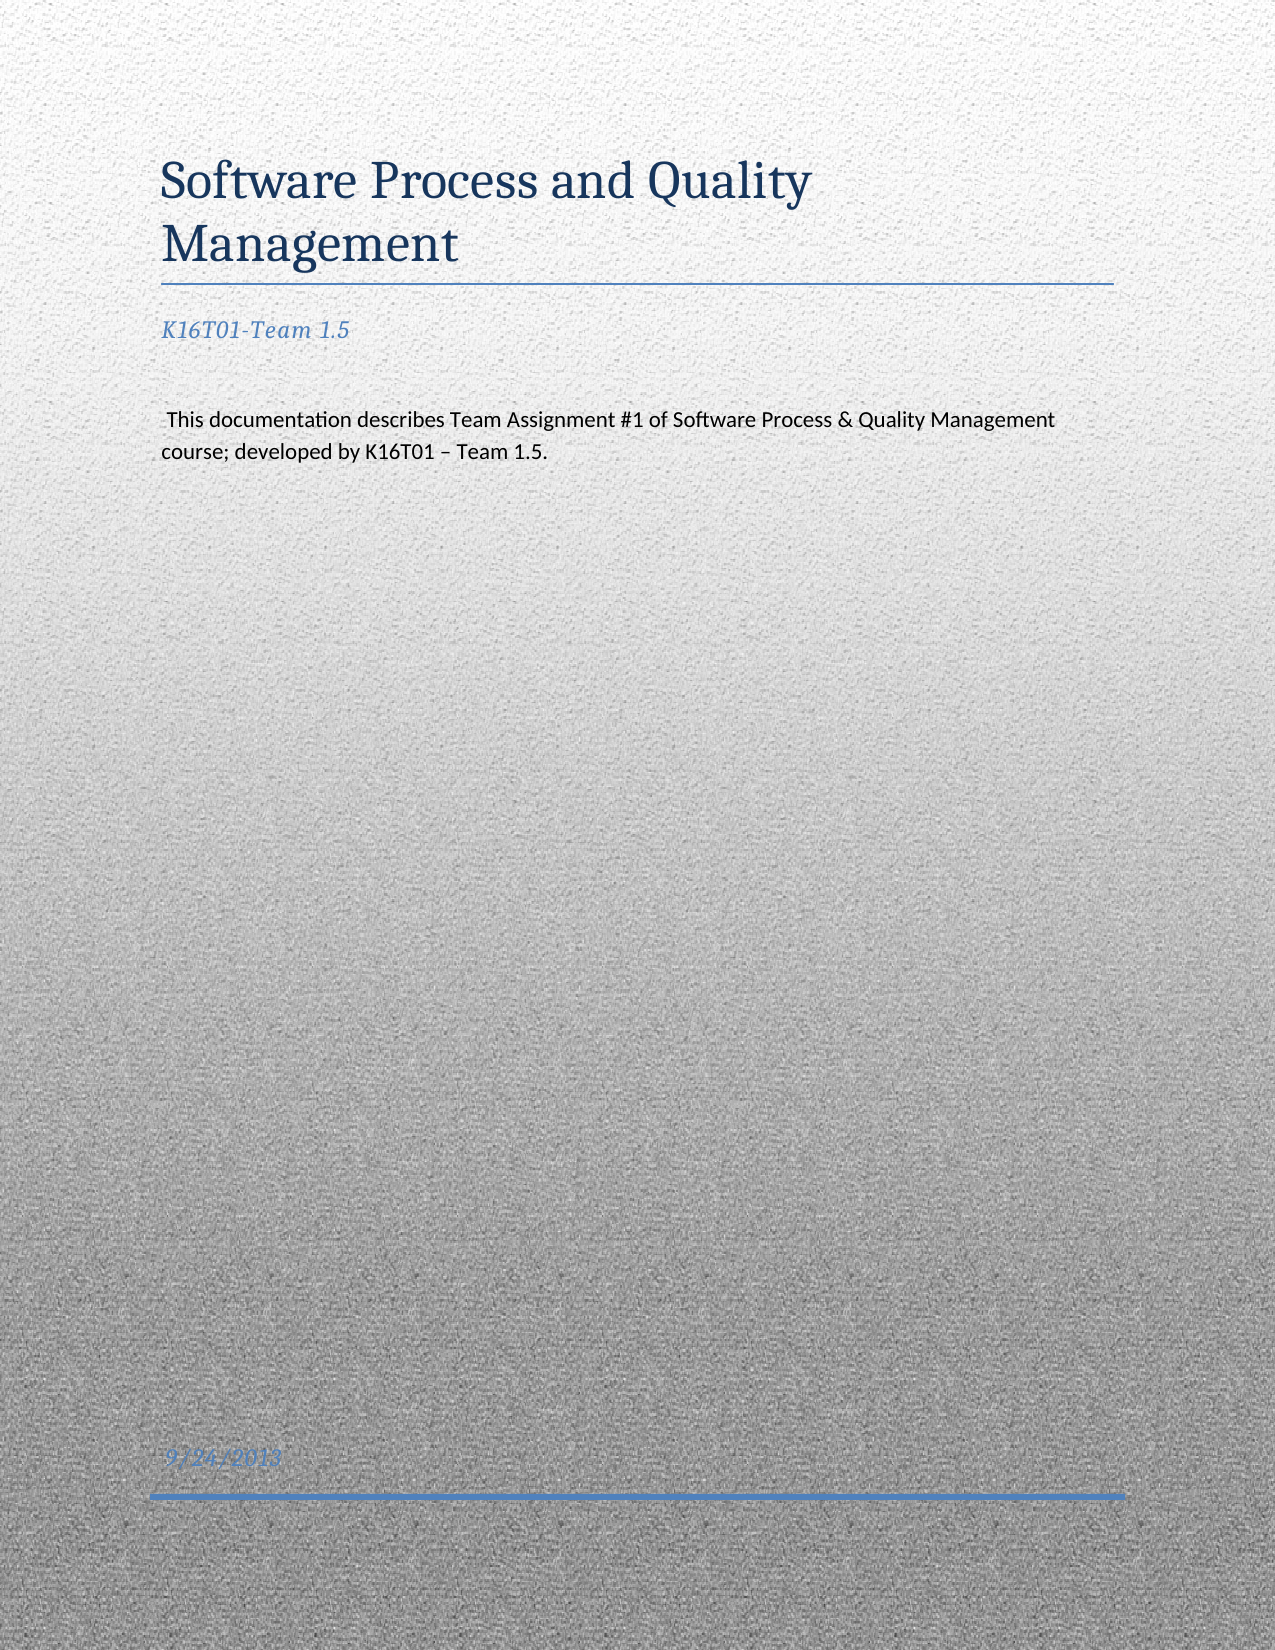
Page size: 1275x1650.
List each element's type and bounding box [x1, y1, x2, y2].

table_cell [150, 316, 1125, 370]
table_cell [150, 370, 1125, 490]
table_header [150, 150, 1125, 316]
picture [0, 0, 1275, 1650]
